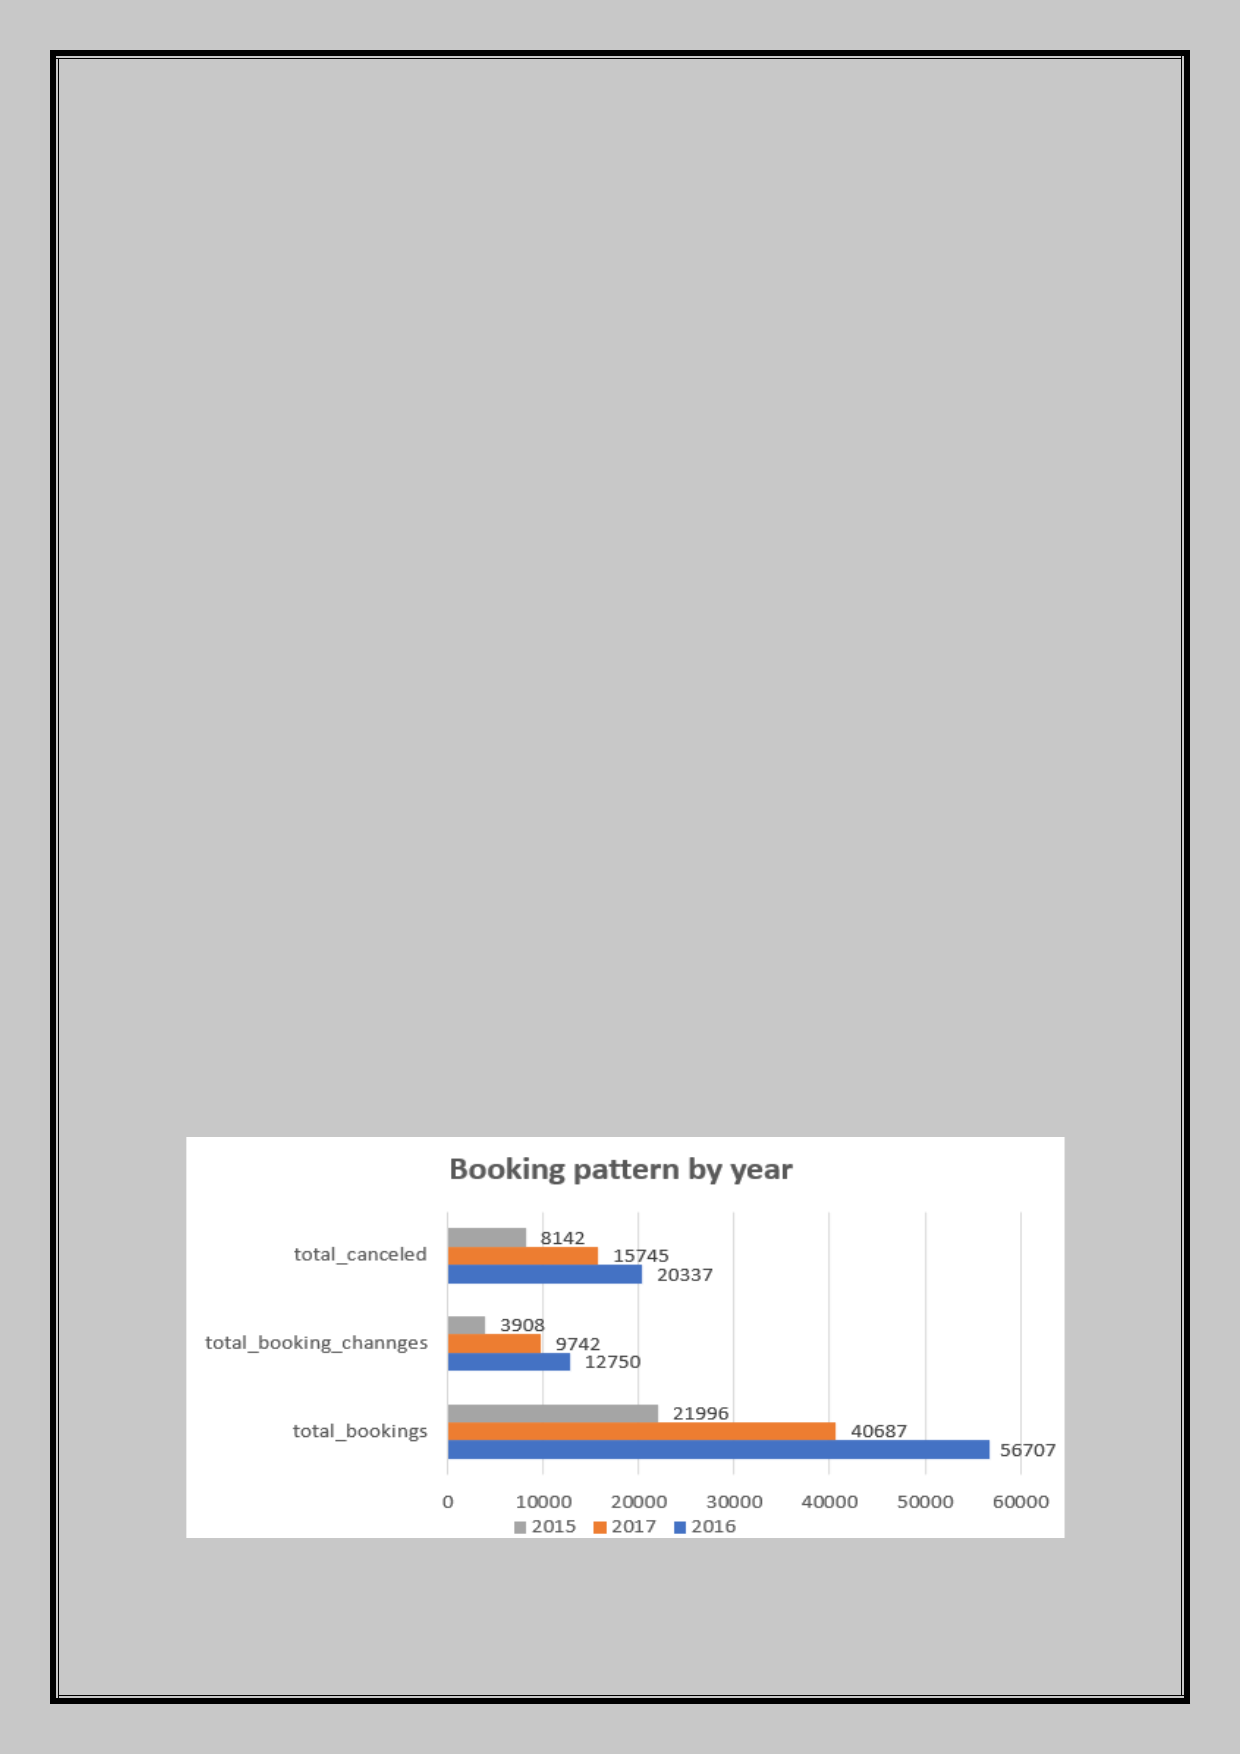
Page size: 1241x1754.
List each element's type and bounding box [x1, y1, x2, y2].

picture [186, 1137, 1066, 1538]
